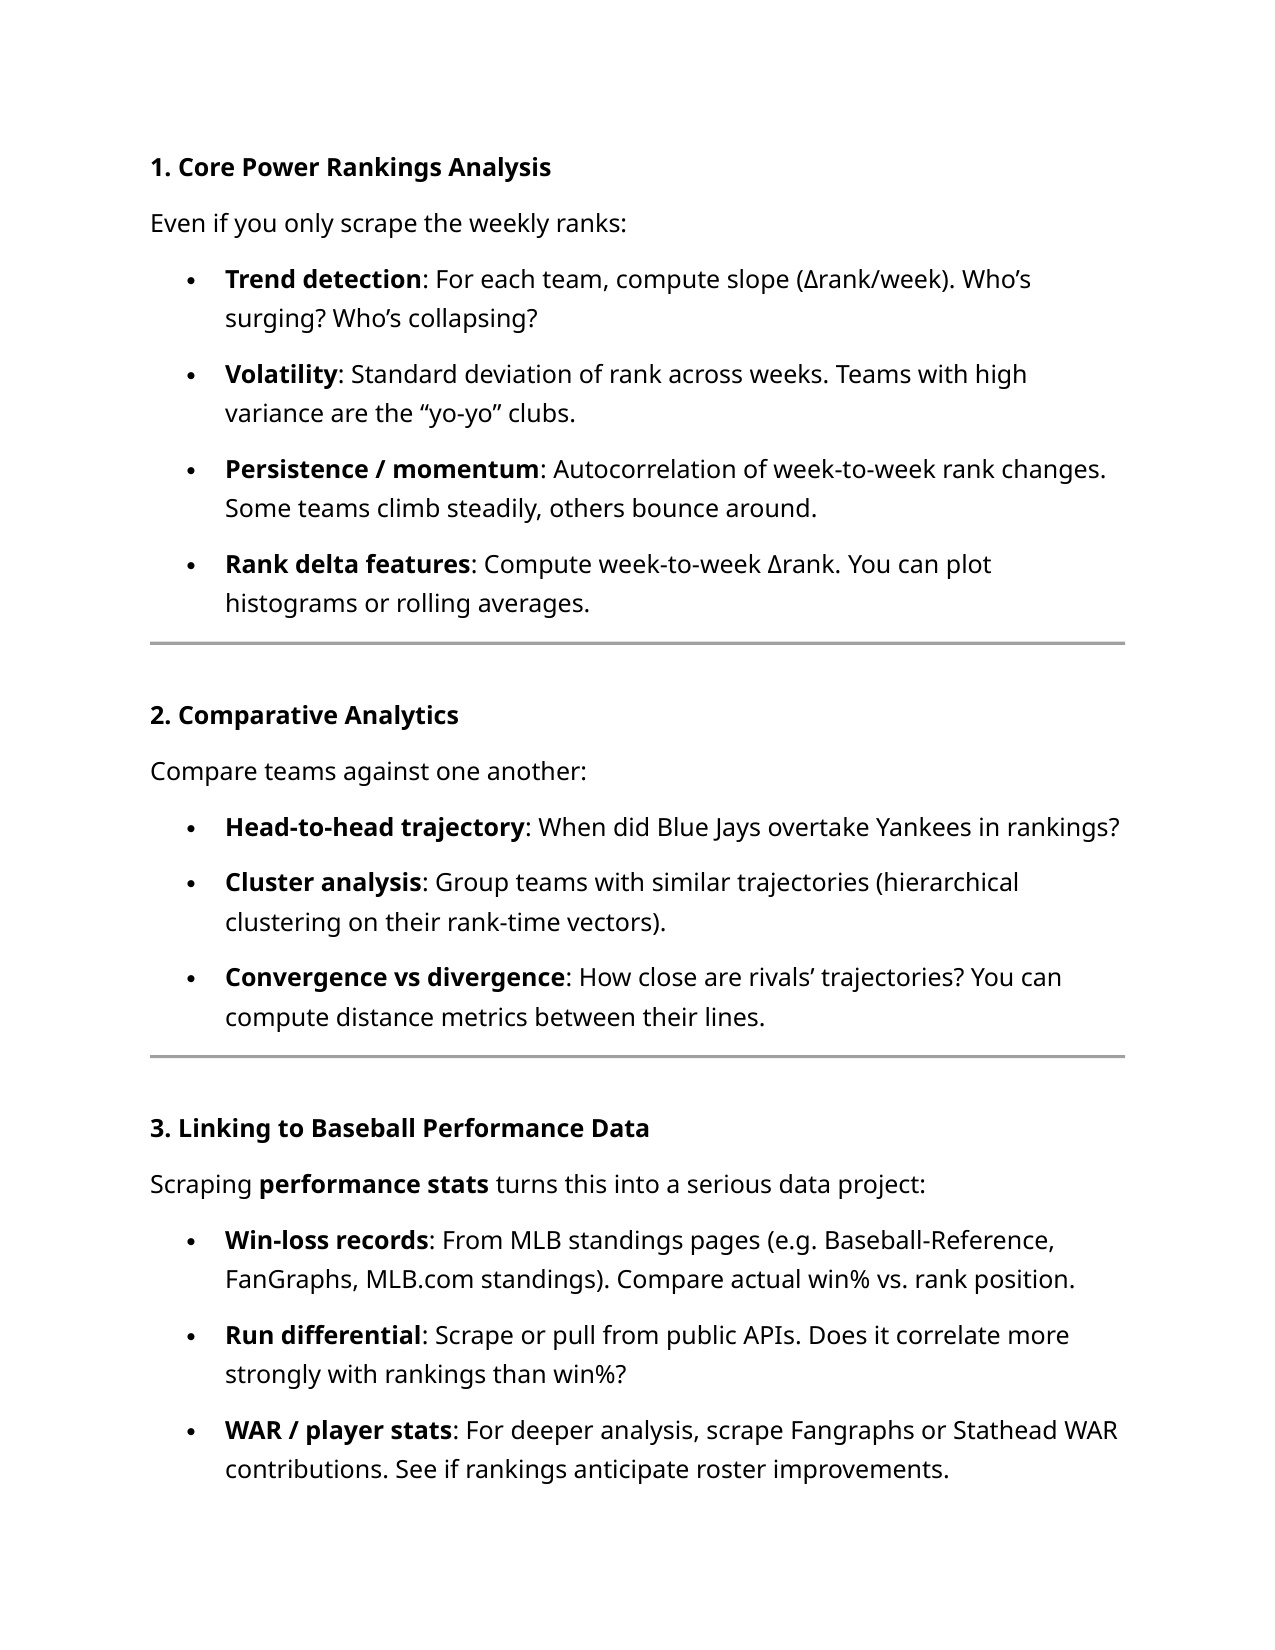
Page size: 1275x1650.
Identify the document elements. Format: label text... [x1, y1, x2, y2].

list Volatility: Standard deviation of rank across weeks. Teams with high variance are the “yo-yo” clubs. [187, 357, 1125, 430]
list Convergence vs divergence: How close are rivals’ trajectories? You can compute distance metrics between their lines. [187, 960, 1125, 1033]
list Cluster analysis: Group teams with similar trajectories (hierarchical clustering on their rank-time vectors). [187, 865, 1125, 938]
list Win-loss records: From MLB standings pages (e.g. Baseball-Reference, FanGraphs, MLB.com standings). Compare actual win% vs. rank position. [187, 1222, 1125, 1296]
list WAR / player stats: For deeper analysis, scrape Fangraphs or Stathead WAR contributions. See if rankings anticipate roster improvements. [187, 1412, 1125, 1486]
text Compare teams against one another: [150, 753, 1125, 787]
list Run differential: Scrape or pull from public APIs. Does it correlate more strongly with rankings than win%? [187, 1317, 1125, 1391]
text Scraping performance stats turns this into a serious data project: [150, 1167, 1125, 1201]
text 3. Linking to Baseball Performance Data [150, 1111, 1125, 1145]
text Even if you only scrape the weekly ranks: [150, 206, 1125, 240]
list Persistence / momentum: Autocorrelation of week-to-week rank changes. Some teams climb steadily, others bounce around. [187, 452, 1125, 525]
list Rank delta features: Compute week-to-week Δrank. You can plot histograms or rolling averages. [187, 547, 1125, 620]
list Head-to-head trajectory: When did Blue Jays overtake Yankees in rankings? [187, 809, 1125, 843]
text 1. Core Power Rankings Analysis [150, 150, 1125, 184]
list Trend detection: For each team, compute slope (Δrank/week). Who’s surging? Who’s collapsing? [187, 262, 1125, 335]
text 2. Comparative Analytics [150, 697, 1125, 732]
